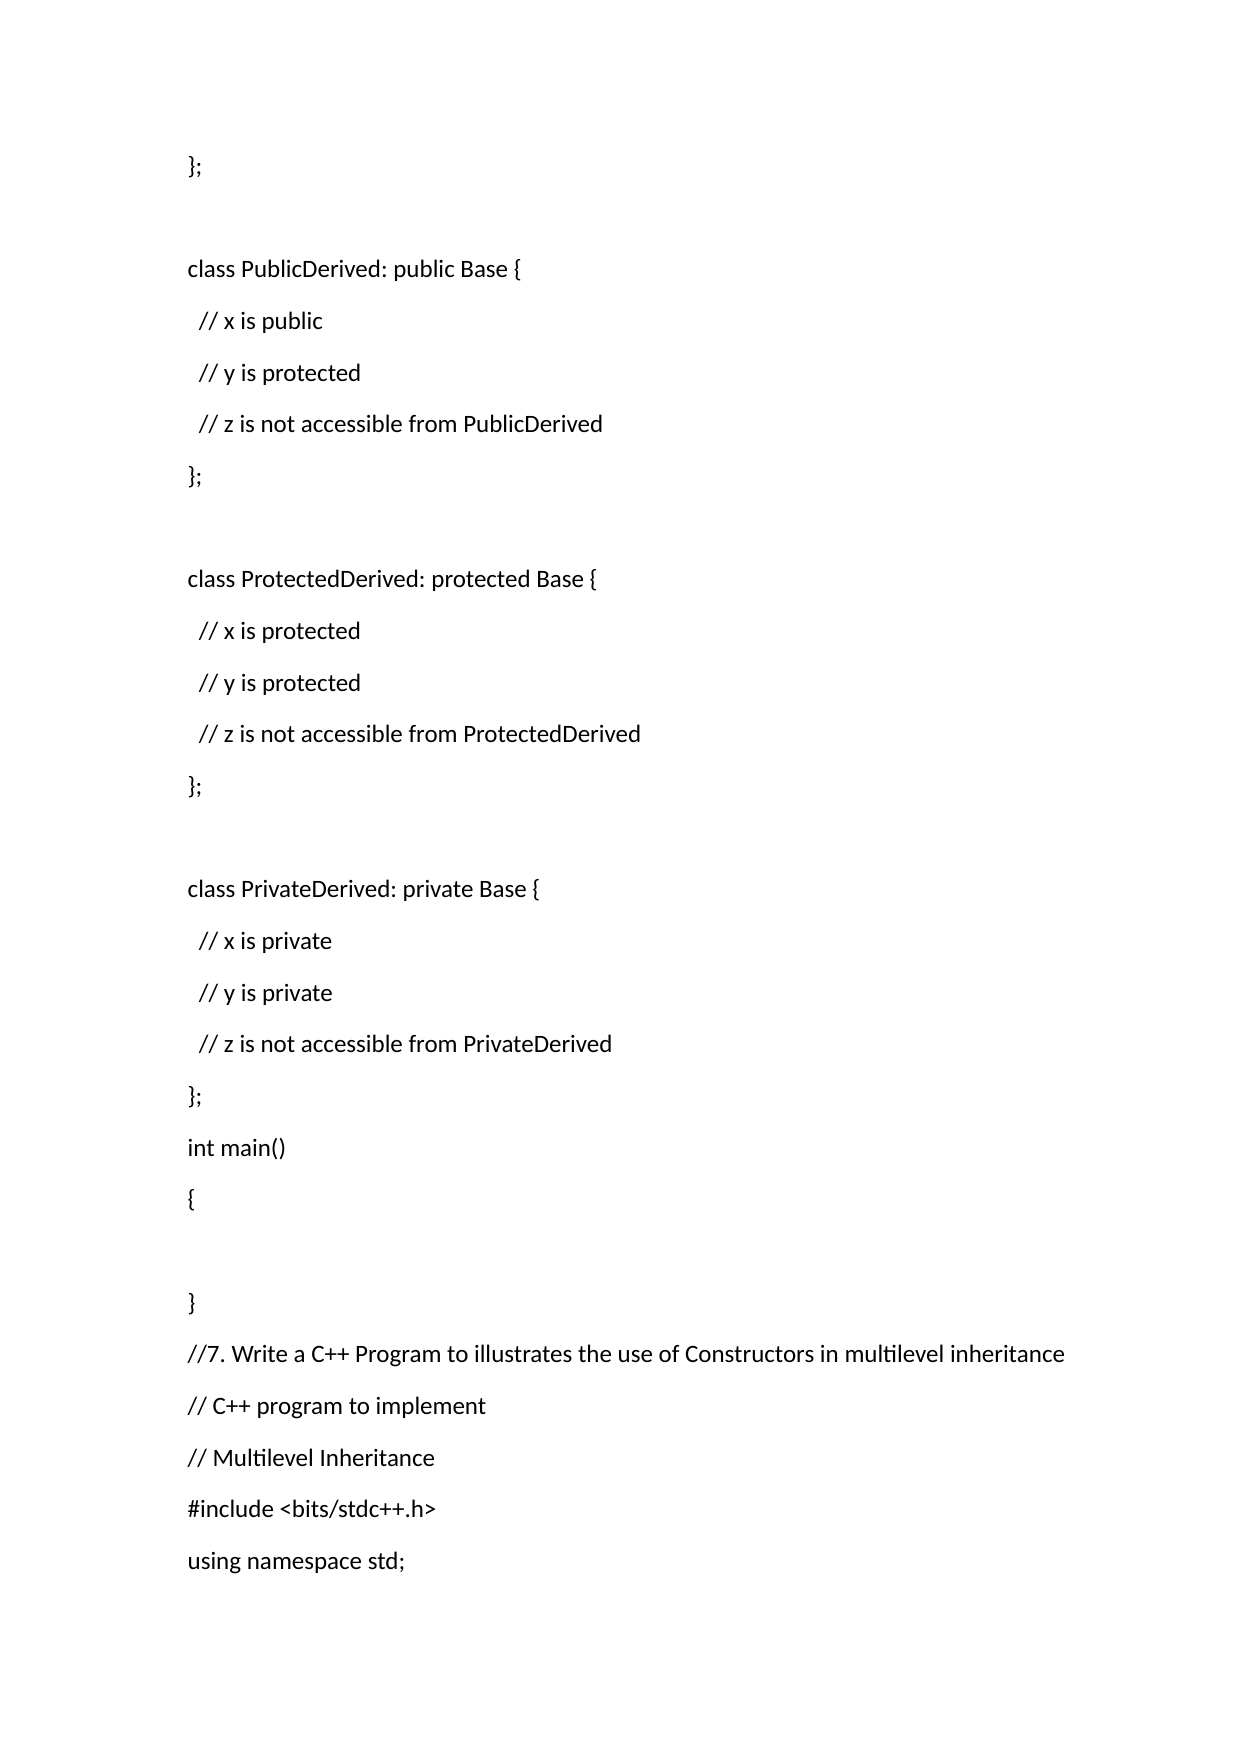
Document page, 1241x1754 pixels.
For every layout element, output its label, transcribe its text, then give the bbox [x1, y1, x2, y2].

text using namespace std; [187, 1545, 1090, 1576]
text { [187, 1183, 1090, 1214]
text // y is private [187, 977, 1090, 1007]
text class PrivateDerived: private Base { [187, 873, 1090, 904]
text // y is protected [187, 667, 1090, 697]
text // z is not accessible from PrivateDerived [187, 1028, 1090, 1059]
text class PublicDerived: public Base { [187, 253, 1090, 284]
text // z is not accessible from ProtectedDerived [187, 718, 1090, 749]
text //7. Write a C++ Program to illustrates the use of Constructors in multilevel inheritance [187, 1338, 1090, 1369]
text }; [187, 150, 1090, 181]
text #include <bits/stdc++.h> [187, 1493, 1090, 1524]
text // x is public [187, 305, 1090, 336]
text int main() [187, 1132, 1090, 1162]
text }; [187, 1080, 1090, 1111]
text // x is private [187, 925, 1090, 956]
text // z is not accessible from PublicDerived [187, 408, 1090, 439]
text class ProtectedDerived: protected Base { [187, 563, 1090, 594]
text // C++ program to implement [187, 1390, 1090, 1421]
text } [187, 1287, 1090, 1317]
text }; [187, 460, 1090, 491]
text // Multilevel Inheritance [187, 1442, 1090, 1472]
text // x is protected [187, 615, 1090, 646]
text // y is protected [187, 357, 1090, 387]
text }; [187, 770, 1090, 801]
